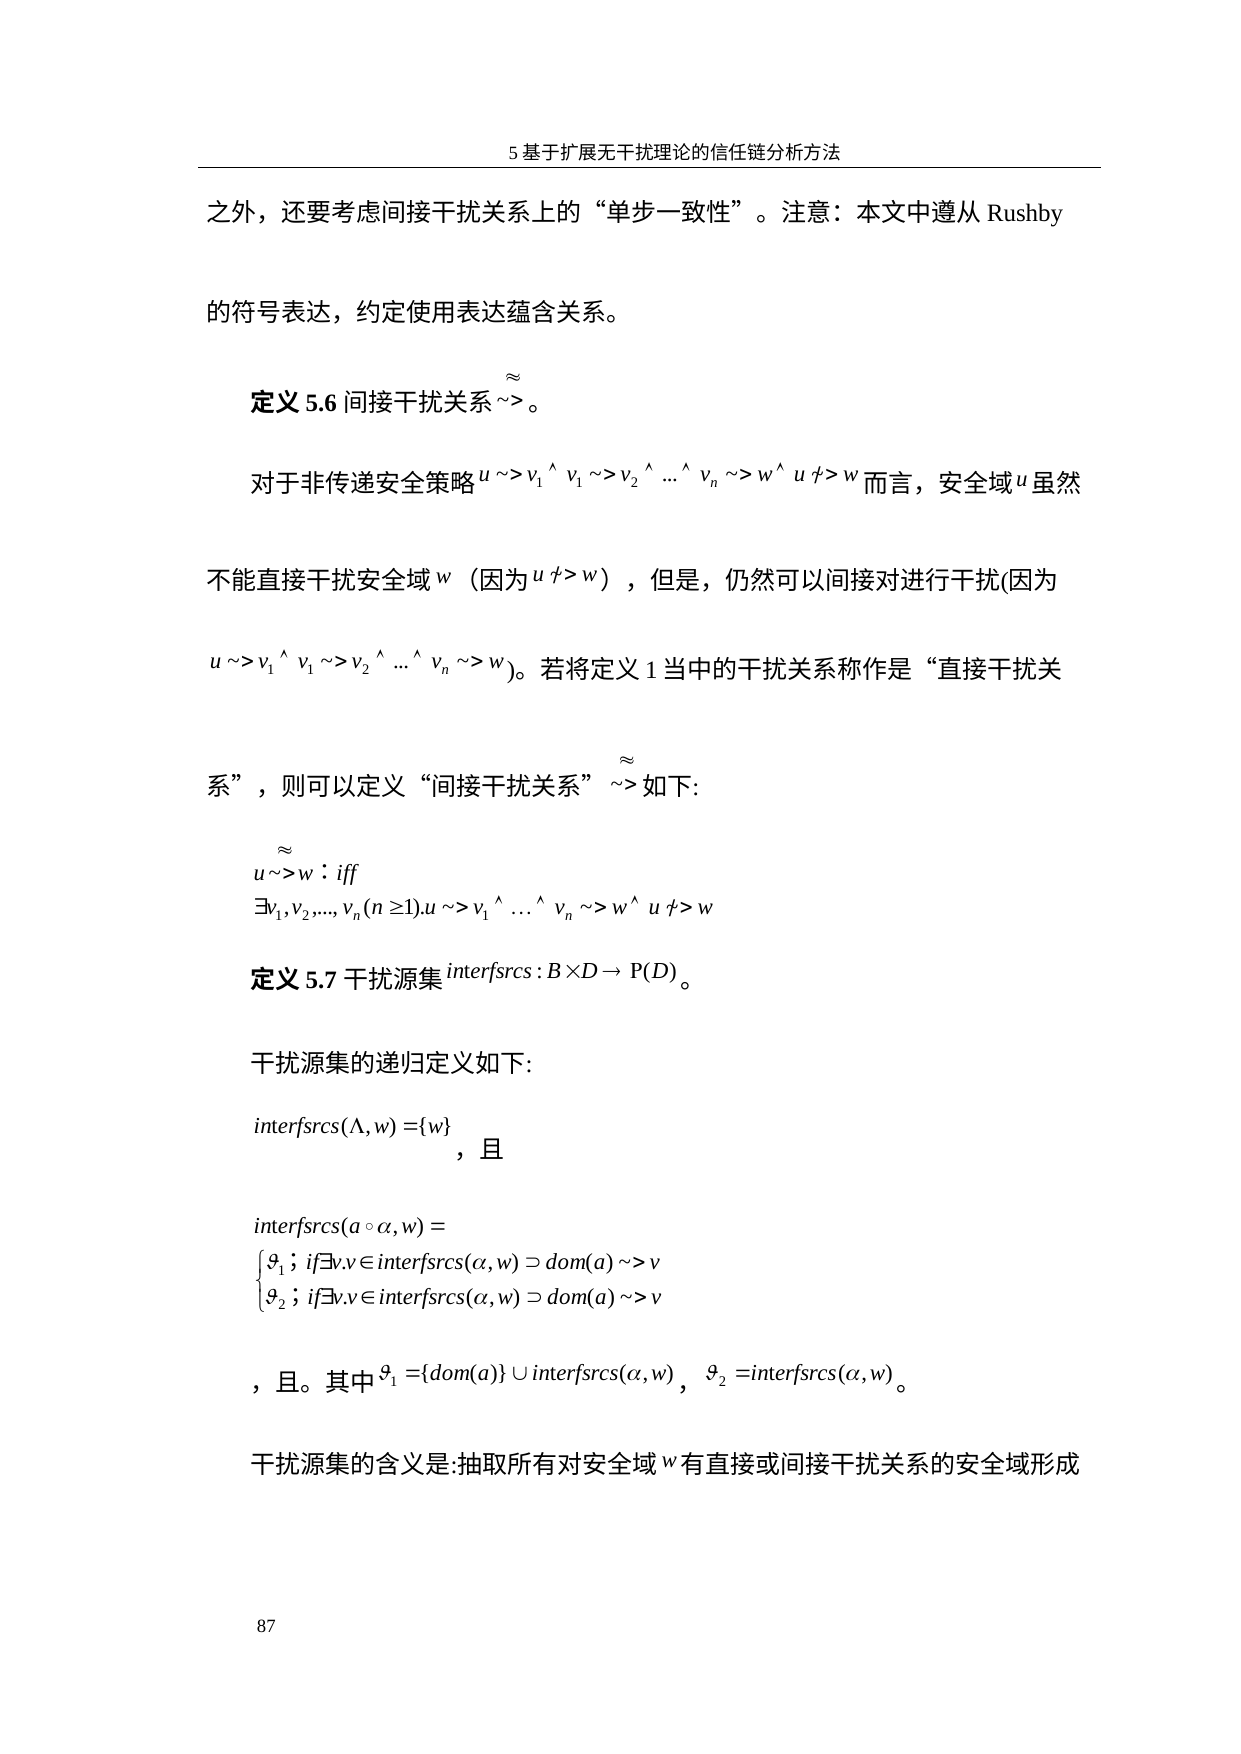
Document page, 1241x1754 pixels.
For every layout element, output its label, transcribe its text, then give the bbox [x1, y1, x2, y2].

text 干扰源集的递归定义如下: [207, 1028, 1093, 1095]
text 定义5.6 间接干扰关系。 [207, 361, 1093, 428]
text 干扰源集的含义是:抽取所有对安全域有直接或间接干扰关系的安全域形成集合。 [207, 1429, 1093, 1496]
text 对于非传递安全策略而言，安全域虽然不能直接干扰安全域（因为），但是，仍然可以间接对进行干扰(因为)。若将定义1当中的干扰关系称作是“直接干扰关系”，则可以定义“间接干扰关系”如下: [207, 446, 1093, 812]
text 定义5.7 干扰源集。 [207, 944, 1093, 1010]
text ，且。其中，。 [207, 1345, 1093, 1411]
text ，且 [207, 1113, 1093, 1179]
text 与单步一致性相比，弱单步一致性增加了条件，这个条件很重要。这是因为：弱单步一致性对应的是非传递无干扰，因此其除了要考虑直接干扰关系之外，还要考虑间接干扰关系上的“单步一致性”。注意：本文中遵从Rushby的符号表达，约定使用表达蕴含关系。 [207, 177, 1093, 343]
